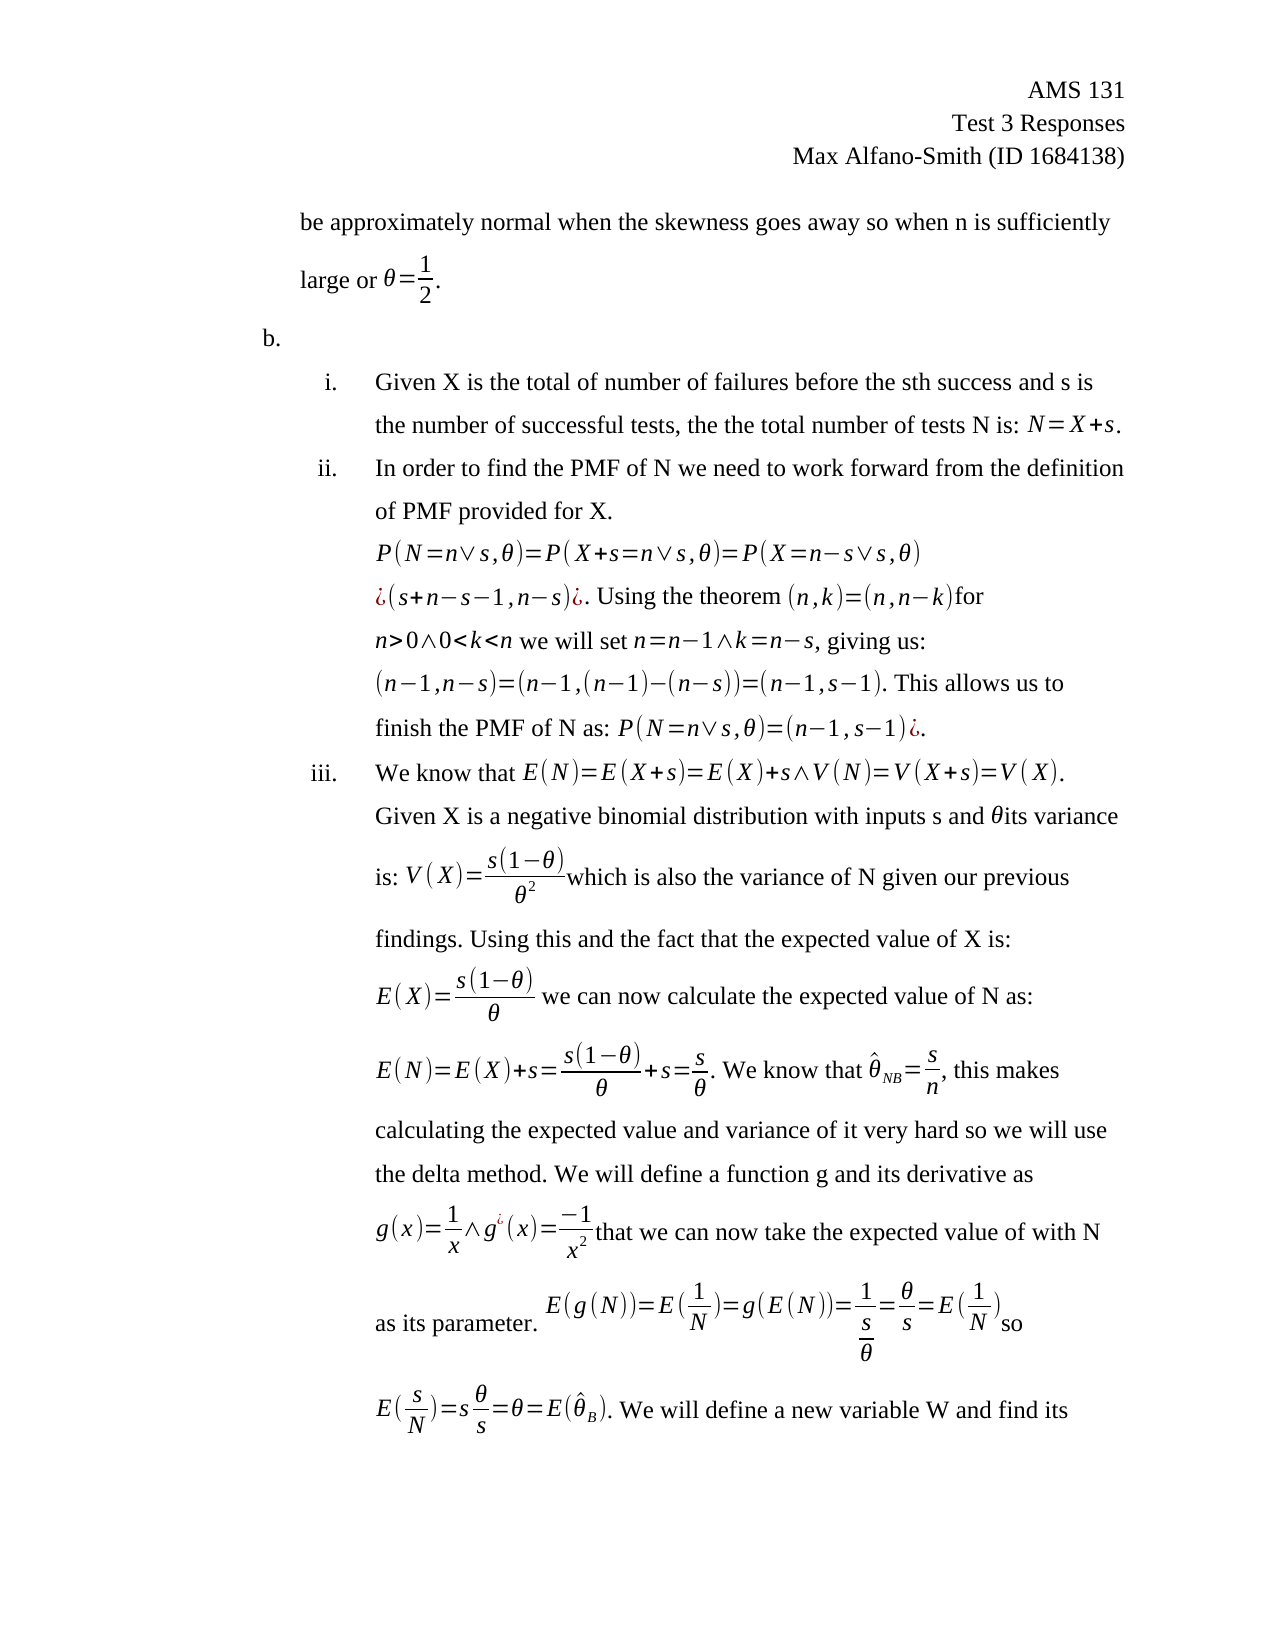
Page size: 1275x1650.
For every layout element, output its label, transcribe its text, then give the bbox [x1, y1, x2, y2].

list In order to find the PMF of N we need to work forward from the definition of PMF provided for X. [337, 453, 1125, 568]
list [337, 757, 1125, 1440]
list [262, 207, 1125, 309]
list Given X is the total of number of failures before the sth success and s is the number of successful tests, the the total number of tests N is: . [337, 367, 1125, 438]
text . Using the theorem for we will set , giving us: . This allows us to finish the PMF of N as: . [375, 581, 1125, 743]
